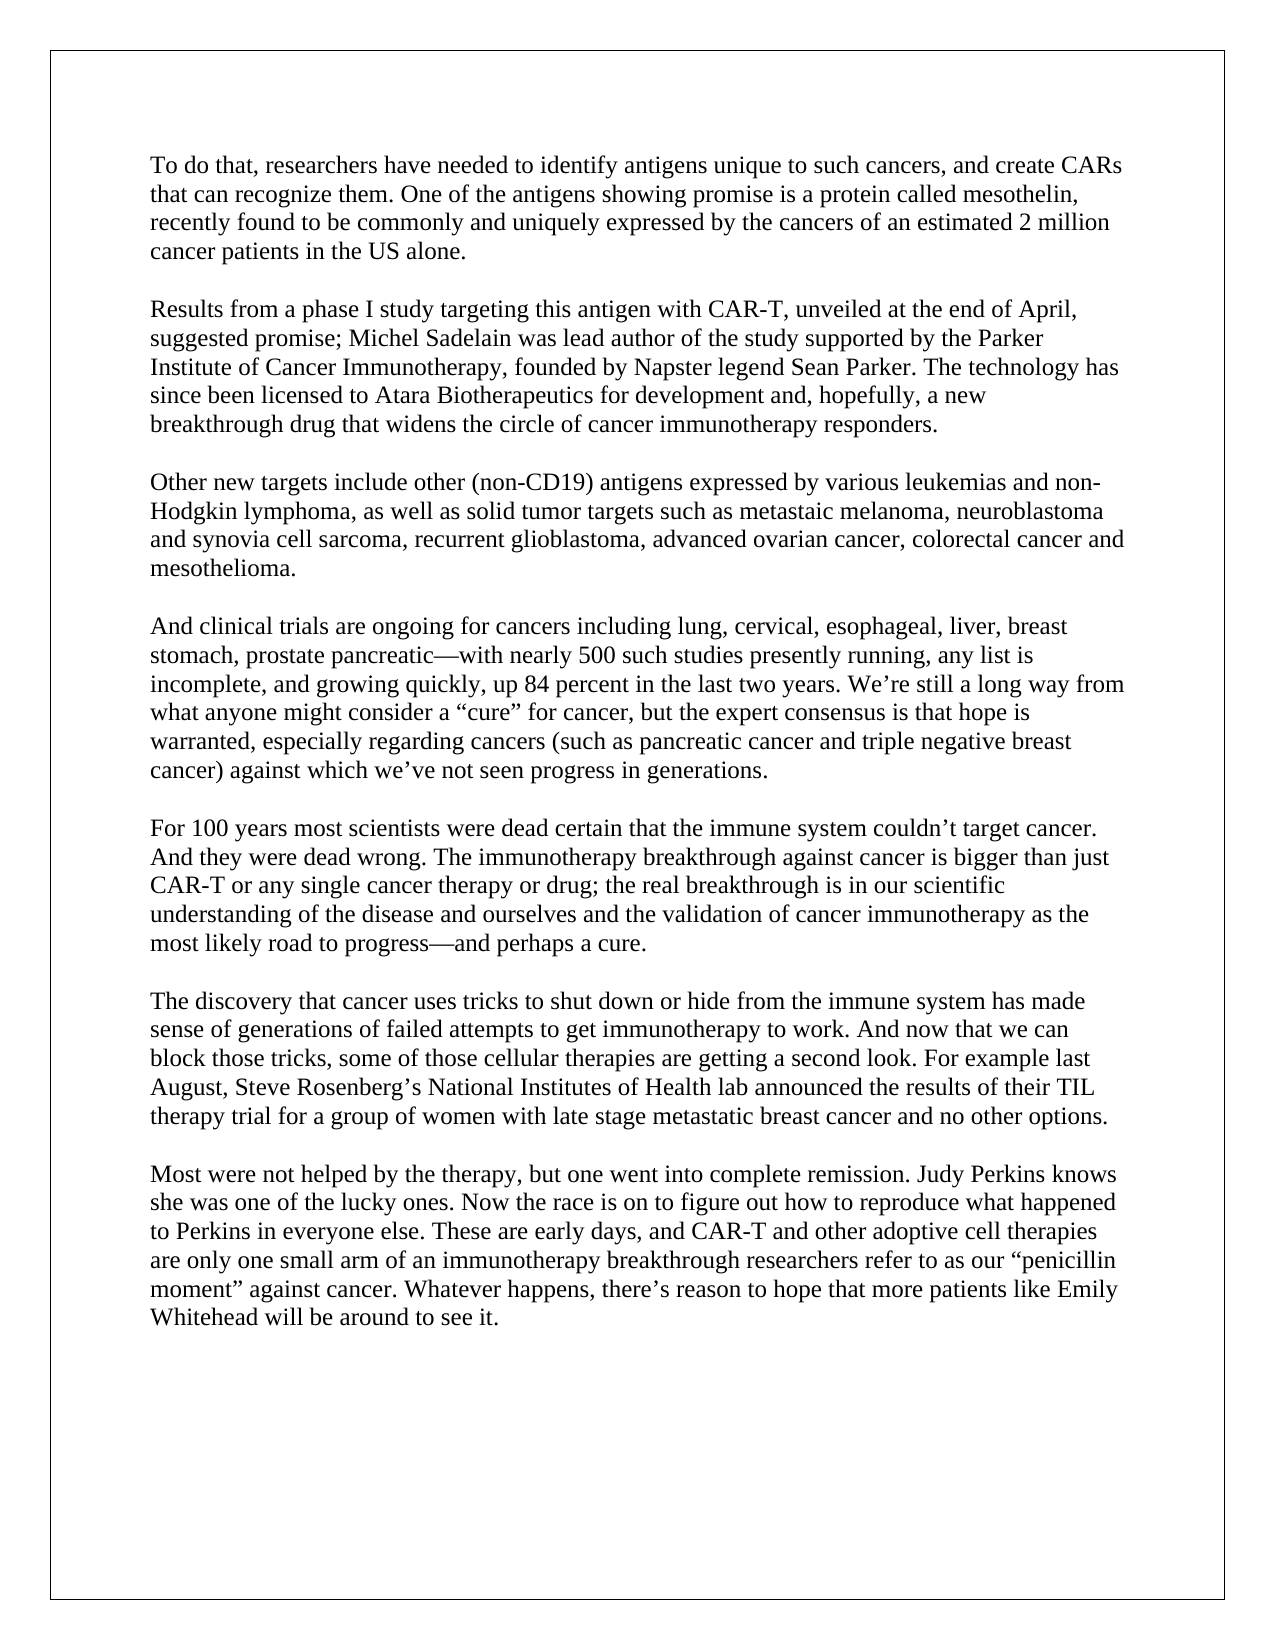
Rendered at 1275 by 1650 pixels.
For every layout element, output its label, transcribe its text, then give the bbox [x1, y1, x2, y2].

text Most were not helped by the therapy, but one went into complete remission. Judy Perkins knows she was one of the lucky ones. Now the race is on to figure out how to reproduce what happened to Perkins in everyone else. These are early days, and CAR-T and other adoptive cell therapies are only one small arm of an immunotherapy breakthrough researchers refer to as our “penicillin moment” against cancer. Whatever happens, there’s reason to hope that more patients like Emily Whitehead will be around to see it. [150, 1159, 1125, 1331]
text For 100 years most scientists were dead certain that the immune system couldn’t target cancer. And they were dead wrong. The immunotherapy breakthrough against cancer is bigger than just CAR-T or any single cancer therapy or drug; the real breakthrough is in our scientific understanding of the disease and ourselves and the validation of cancer immunotherapy as the most likely road to progress—and perhaps a cure. [150, 813, 1125, 957]
text And clinical trials are ongoing for cancers including lung, cervical, esophageal, liver, breast stomach, prostate pancreatic—with nearly 500 such studies presently running, any list is incomplete, and growing quickly, up 84 percent in the last two years. We’re still a long way from what anyone might consider a “cure” for cancer, but the expert consensus is that hope is warranted, especially regarding cancers (such as pancreatic cancer and triple negative breast cancer) against which we’ve not seen progress in generations. [150, 611, 1125, 784]
text To do that, researchers have needed to identify antigens unique to such cancers, and create CARs that can recognize them. One of the antigens showing promise is a protein called mesothelin, recently found to be commonly and uniquely expressed by the cancers of an estimated 2 million cancer patients in the US alone. [150, 150, 1125, 265]
text Other new targets include other (non-CD19) antigens expressed by various leukemias and non-Hodgkin lymphoma, as well as solid tumor targets such as metastaic melanoma, neuroblastoma and synovia cell sarcoma, recurrent glioblastoma, advanced ovarian cancer, colorectal cancer and mesothelioma. [150, 467, 1125, 582]
text The discovery that cancer uses tricks to shut down or hide from the immune system has made sense of generations of failed attempts to get immunotherapy to work. And now that we can block those tricks, some of those cellular therapies are getting a second look. For example last August, Steve Rosenberg’s National Institutes of Health lab announced the results of their TIL therapy trial for a group of women with late stage metastatic breast cancer and no other options. [150, 986, 1125, 1129]
text Results from a phase I study targeting this antigen with CAR-T, unveiled at the end of April, suggested promise; Michel Sadelain was lead author of the study supported by the Parker Institute of Cancer Immunotherapy, founded by Napster legend Sean Parker. The technology has since been licensed to Atara Biotherapeutics for development and, hopefully, a new breakthrough drug that widens the circle of cancer immunotherapy responders. [150, 294, 1125, 438]
